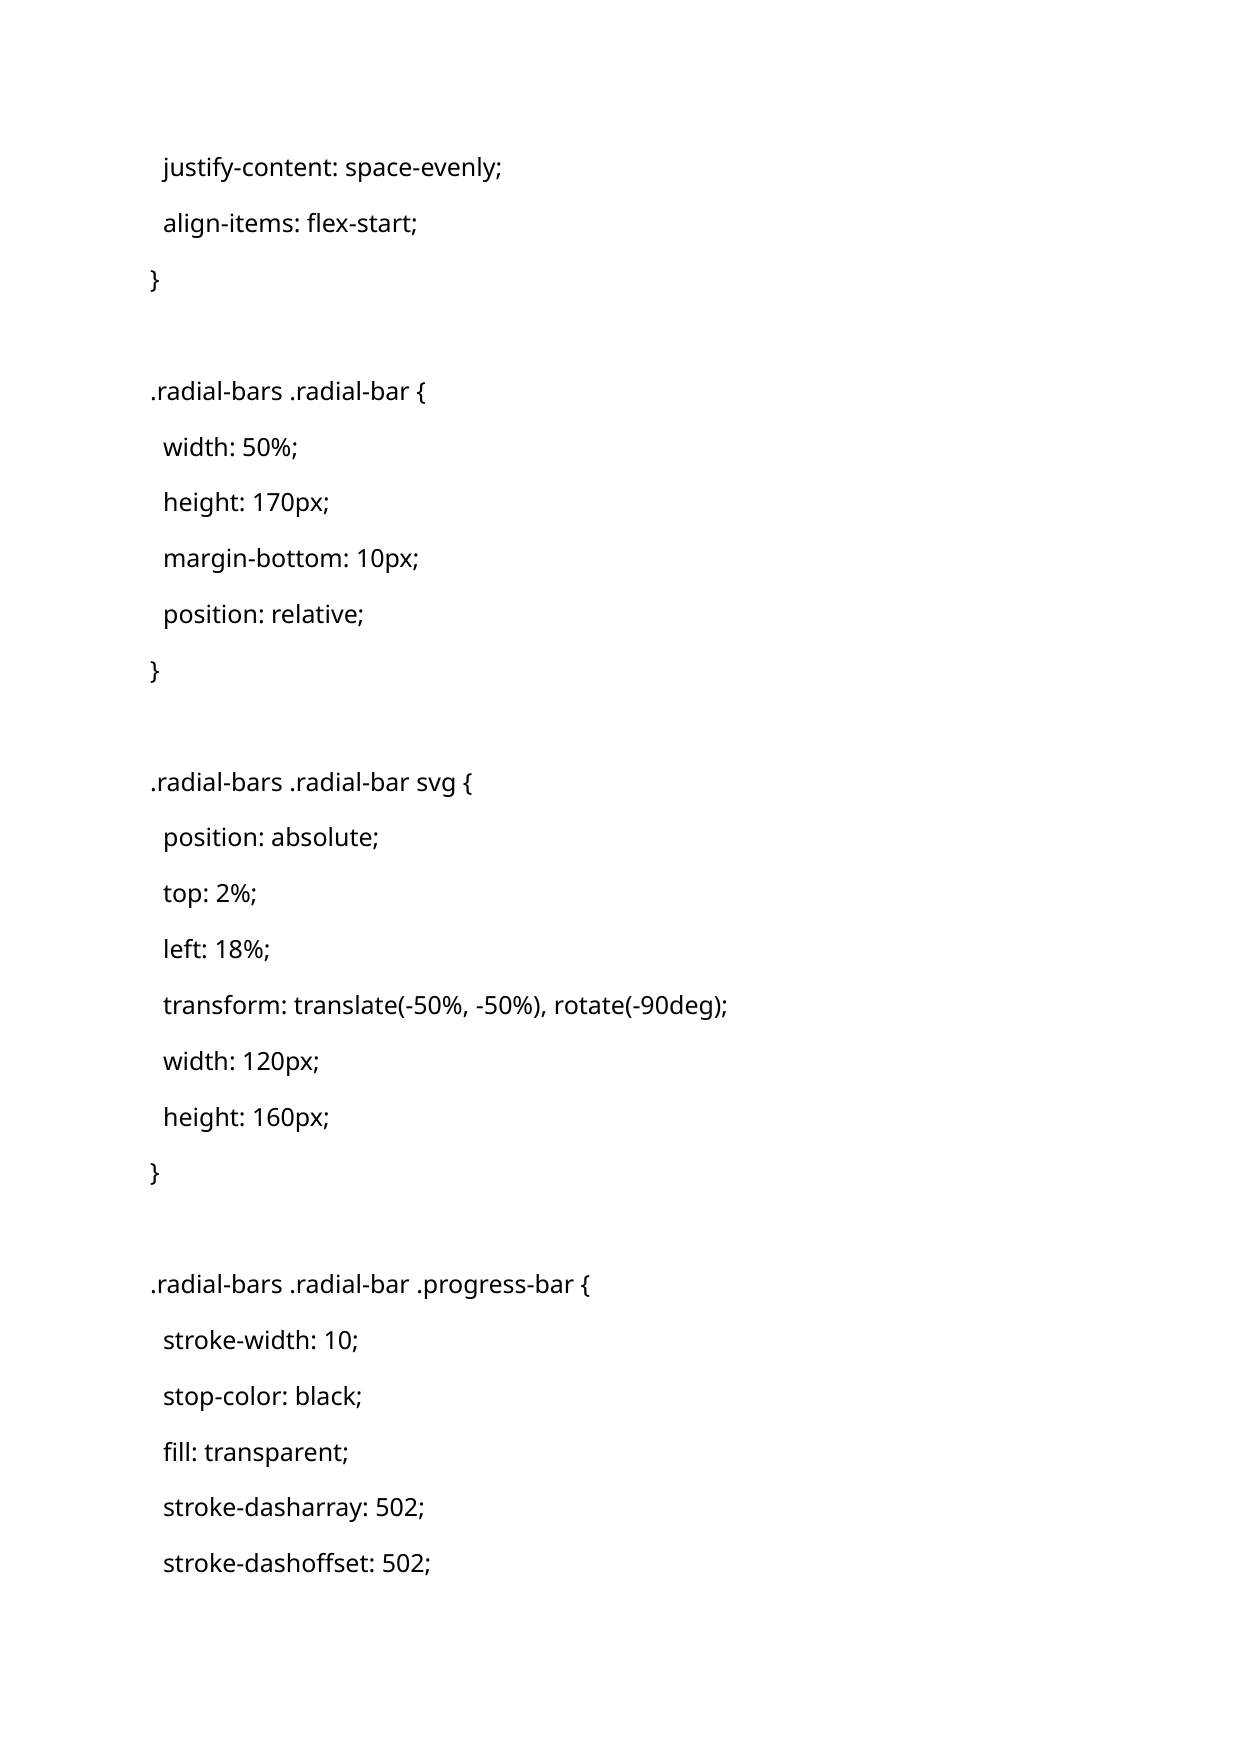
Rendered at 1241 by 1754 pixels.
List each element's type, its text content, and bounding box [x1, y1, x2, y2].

text top: 2%; [150, 876, 1090, 910]
text fill: transparent; [150, 1434, 1090, 1468]
text stroke-width: 10; [150, 1322, 1090, 1357]
text justify-content: space-evenly; [150, 150, 1090, 184]
text } [150, 652, 1090, 687]
text position: absolute; [150, 820, 1090, 854]
text width: 120px; [150, 1043, 1090, 1077]
text margin-bottom: 10px; [150, 541, 1090, 575]
text } [150, 262, 1090, 296]
text height: 160px; [150, 1099, 1090, 1133]
text .radial-bars .radial-bar { [150, 373, 1090, 407]
text position: relative; [150, 597, 1090, 631]
text left: 18%; [150, 932, 1090, 966]
text height: 170px; [150, 485, 1090, 519]
text } [150, 1155, 1090, 1189]
text .radial-bars .radial-bar svg { [150, 764, 1090, 798]
text stroke-dasharray: 502; [150, 1490, 1090, 1524]
text transform: translate(-50%, -50%), rotate(-90deg); [150, 987, 1090, 1022]
text stop-color: black; [150, 1378, 1090, 1412]
text .radial-bars .radial-bar .progress-bar { [150, 1267, 1090, 1301]
text stroke-dashoffset: 502; [150, 1546, 1090, 1580]
text align-items: flex-start; [150, 206, 1090, 240]
text width: 50%; [150, 429, 1090, 463]
